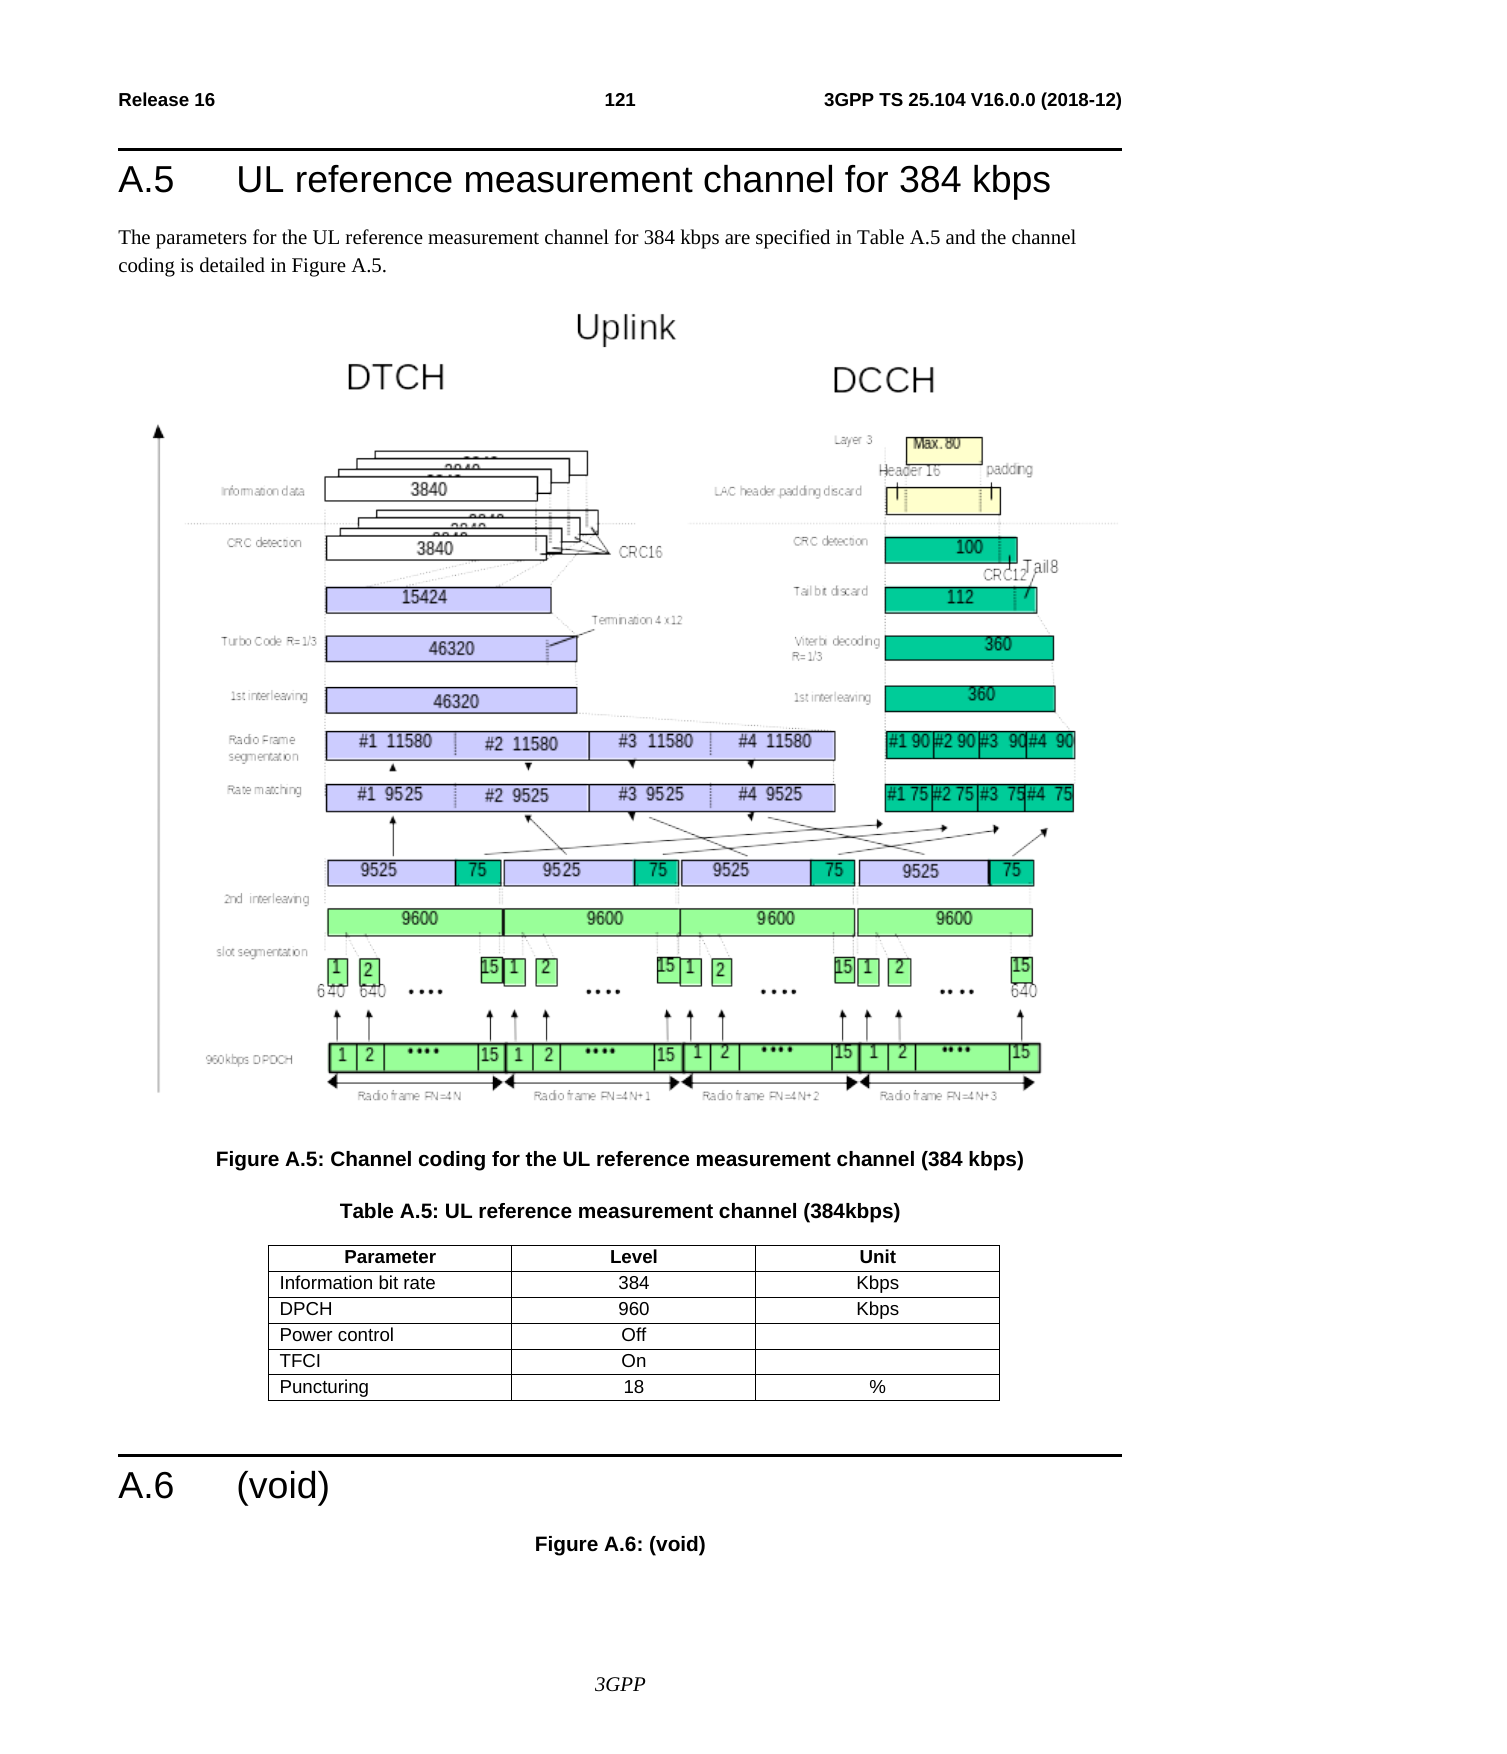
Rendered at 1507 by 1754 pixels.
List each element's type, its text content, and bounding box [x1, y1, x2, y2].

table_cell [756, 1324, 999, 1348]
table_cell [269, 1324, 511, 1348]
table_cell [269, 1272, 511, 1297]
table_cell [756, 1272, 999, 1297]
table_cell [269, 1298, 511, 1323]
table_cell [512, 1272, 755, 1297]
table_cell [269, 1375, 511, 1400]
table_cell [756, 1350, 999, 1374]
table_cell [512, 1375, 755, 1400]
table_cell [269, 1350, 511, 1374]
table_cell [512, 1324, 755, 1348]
text The parameters for the UL reference measurement channel for 384 kbps are specified in Table A.5 and the channel coding is detailed in Figure A.5. [118, 225, 1122, 277]
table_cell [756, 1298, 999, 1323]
text Figure A.5: Channel coding for the UL reference measurement channel (384 kbps) [118, 1146, 1122, 1170]
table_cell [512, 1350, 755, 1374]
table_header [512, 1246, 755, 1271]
text Table A.5: UL reference measurement channel (384kbps) [118, 1199, 1122, 1223]
subtitle A.6 (void) [118, 1457, 1122, 1506]
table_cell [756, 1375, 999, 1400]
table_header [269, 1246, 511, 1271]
subtitle A.5 UL reference measurement channel for 384 kbps [118, 151, 1122, 200]
text Figure A.6: (void) [118, 1532, 1122, 1556]
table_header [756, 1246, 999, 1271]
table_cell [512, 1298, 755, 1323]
